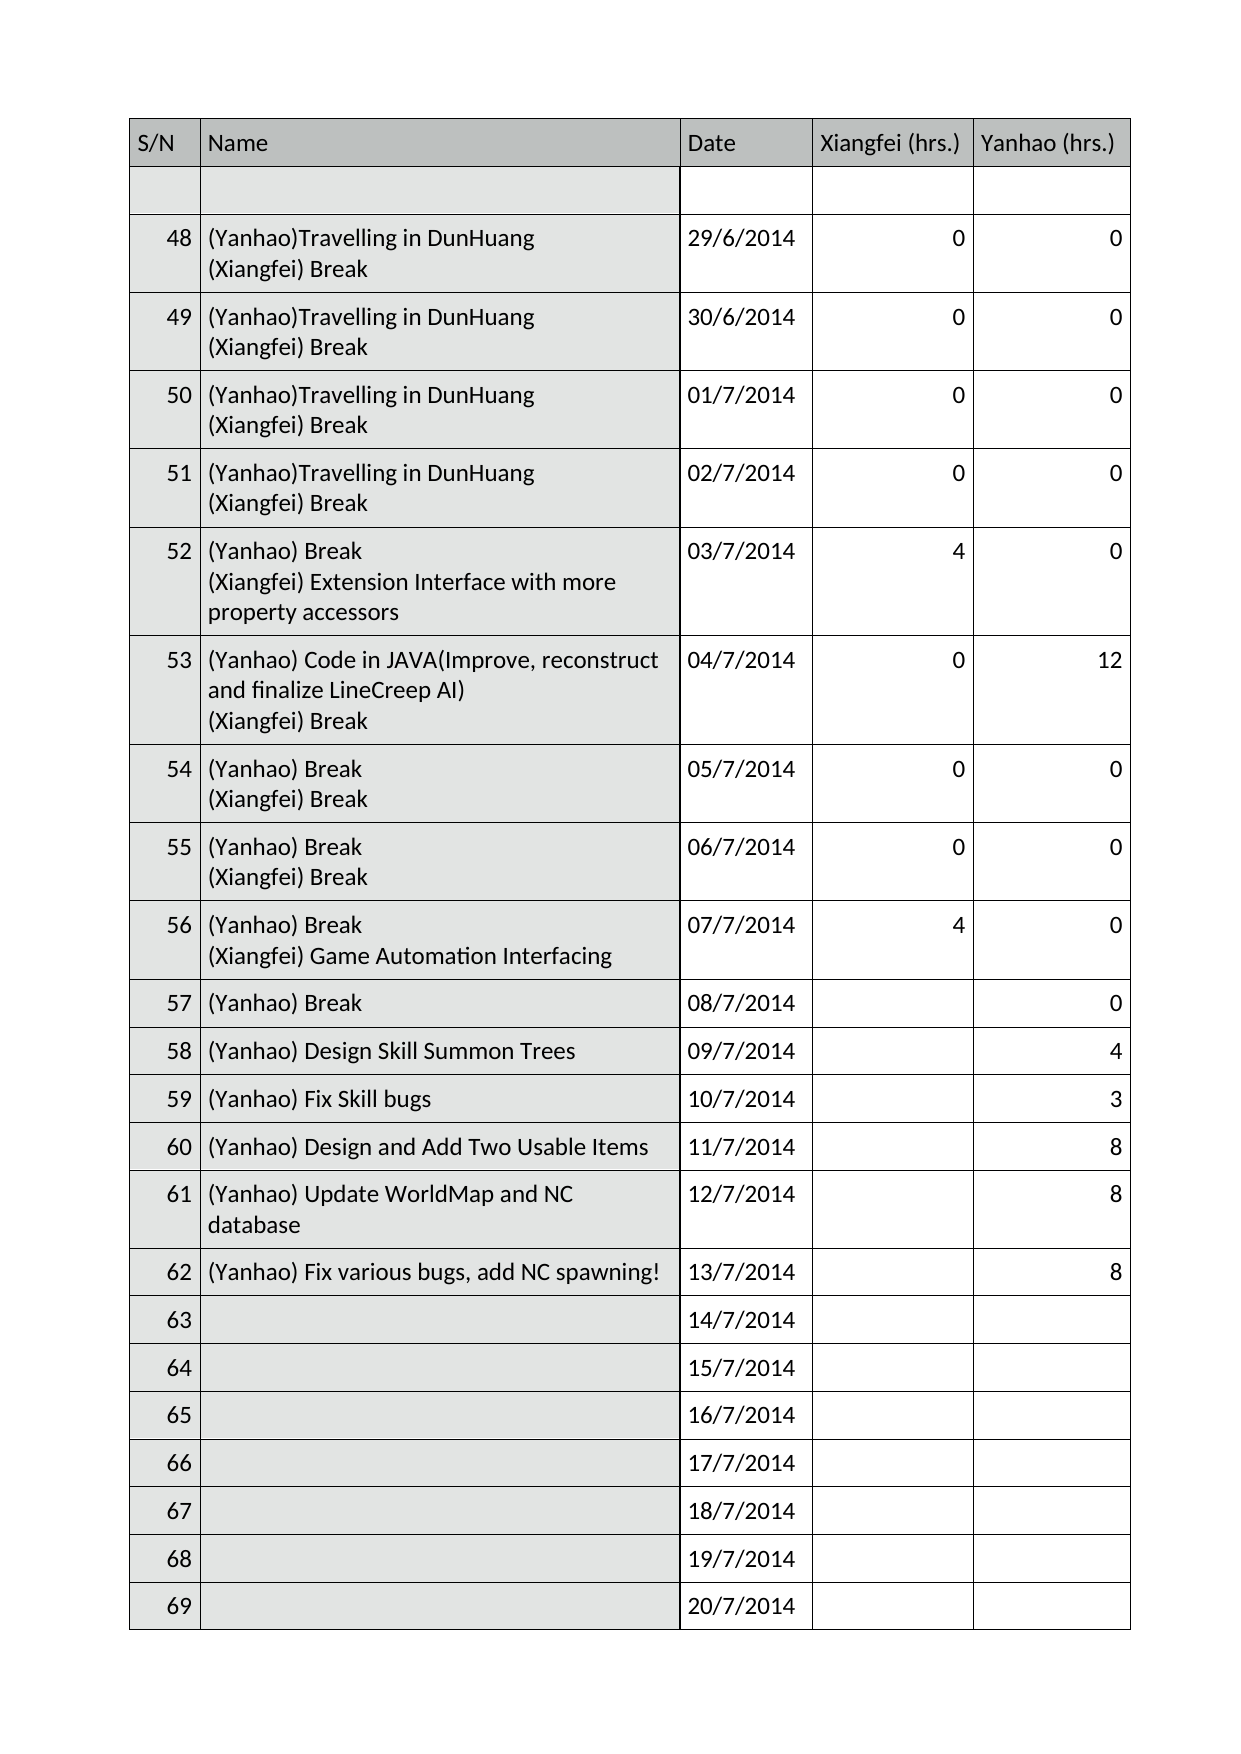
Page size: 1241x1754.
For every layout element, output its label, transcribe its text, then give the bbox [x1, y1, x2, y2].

table_cell [813, 167, 973, 213]
table_cell [813, 1123, 973, 1169]
table_cell (Yanhao) Break (Xiangfei) Extension Interface with more property accessors [201, 528, 679, 635]
table_cell 20/7/2014 [681, 1583, 812, 1629]
table_cell (Yanhao) Design Skill Summon Trees [201, 1028, 679, 1074]
table_cell 65 [130, 1392, 200, 1438]
table_cell [974, 1535, 1130, 1582]
table_cell 0 [813, 215, 973, 292]
table_cell [974, 1344, 1130, 1391]
table_cell 06/7/2014 [681, 823, 812, 900]
table_cell (Yanhao) Update WorldMap and NC database [201, 1171, 679, 1248]
table_cell (Yanhao) Break [201, 980, 679, 1026]
table_cell (Yanhao) Break (Xiangfei) Break [201, 823, 679, 900]
table_cell 8 [974, 1171, 1130, 1248]
table_cell 0 [974, 371, 1130, 448]
table_cell 17/7/2014 [681, 1440, 812, 1486]
table_cell [974, 1583, 1130, 1629]
table_cell 0 [813, 745, 973, 822]
table_cell [974, 1487, 1130, 1534]
table_cell 29/6/2014 [681, 215, 812, 292]
table_header S/N [130, 119, 200, 166]
table_cell 8 [974, 1249, 1130, 1295]
table_cell 07/7/2014 [681, 901, 812, 979]
table_header Xiangfei (hrs.) [813, 119, 973, 166]
table_cell 18/7/2014 [681, 1487, 812, 1534]
table_cell 0 [813, 293, 973, 370]
table_cell 0 [813, 449, 973, 526]
table_cell 3 [974, 1075, 1130, 1122]
table_cell 16/7/2014 [681, 1392, 812, 1438]
table_cell [813, 1583, 973, 1629]
table_cell 02/7/2014 [681, 449, 812, 526]
table_cell 0 [974, 980, 1130, 1026]
table_cell 4 [813, 901, 973, 979]
table_cell 49 [130, 293, 200, 370]
table_cell 53 [130, 636, 200, 744]
table_cell [974, 167, 1130, 213]
table_cell [813, 1344, 973, 1391]
table_cell 10/7/2014 [681, 1075, 812, 1122]
table_cell 0 [974, 745, 1130, 822]
table_cell [201, 1487, 679, 1534]
table_cell [813, 1171, 973, 1248]
table_cell 0 [813, 371, 973, 448]
table_cell [813, 1535, 973, 1582]
table_cell 60 [130, 1123, 200, 1169]
table_cell 4 [813, 528, 973, 635]
table_cell (Yanhao)Travelling in DunHuang (Xiangfei) Break [201, 371, 679, 448]
table_cell [681, 167, 812, 213]
table_cell (Yanhao) Design and Add Two Usable Items [201, 1123, 679, 1169]
table_cell 59 [130, 1075, 200, 1122]
table_cell 52 [130, 528, 200, 635]
table_cell 13/7/2014 [681, 1249, 812, 1295]
table_cell 57 [130, 980, 200, 1026]
table_cell 0 [813, 636, 973, 744]
table_cell [974, 1440, 1130, 1486]
table_header Yanhao (hrs.) [974, 119, 1130, 166]
table_cell [201, 1440, 679, 1486]
table_cell 67 [130, 1487, 200, 1534]
table_cell 69 [130, 1583, 200, 1629]
table_cell 11/7/2014 [681, 1123, 812, 1169]
table_cell (Yanhao) Break (Xiangfei) Game Automation Interfacing [201, 901, 679, 979]
table_cell 12 [974, 636, 1130, 744]
table_cell 15/7/2014 [681, 1344, 812, 1391]
table_cell 56 [130, 901, 200, 979]
table_cell 63 [130, 1296, 200, 1343]
table_cell 0 [974, 528, 1130, 635]
table_cell 0 [974, 215, 1130, 292]
table_cell 54 [130, 745, 200, 822]
table_cell 0 [974, 823, 1130, 900]
table_cell 05/7/2014 [681, 745, 812, 822]
table_cell [201, 1583, 679, 1629]
table_cell 19/7/2014 [681, 1535, 812, 1582]
table_cell 12/7/2014 [681, 1171, 812, 1248]
table_cell [201, 1535, 679, 1582]
table_cell [813, 1392, 973, 1438]
table_cell (Yanhao) Fix Skill bugs [201, 1075, 679, 1122]
table_cell [813, 1075, 973, 1122]
table_cell 51 [130, 449, 200, 526]
table_cell [201, 1296, 679, 1343]
table_cell 30/6/2014 [681, 293, 812, 370]
table_cell (Yanhao)Travelling in DunHuang (Xiangfei) Break [201, 215, 679, 292]
table_cell [813, 1028, 973, 1074]
table_cell 03/7/2014 [681, 528, 812, 635]
table_cell 62 [130, 1249, 200, 1295]
table_cell 0 [974, 449, 1130, 526]
table_cell (Yanhao) Fix various bugs, add NC spawning! [201, 1249, 679, 1295]
table_cell [813, 1487, 973, 1534]
table_header Date [681, 119, 812, 166]
table_cell (Yanhao)Travelling in DunHuang (Xiangfei) Break [201, 449, 679, 526]
table_cell 68 [130, 1535, 200, 1582]
table_cell (Yanhao) Break (Xiangfei) Break [201, 745, 679, 822]
table_cell 14/7/2014 [681, 1296, 812, 1343]
table_cell [201, 167, 679, 213]
table_cell 55 [130, 823, 200, 900]
table_cell [813, 1440, 973, 1486]
table_cell (Yanhao)Travelling in DunHuang (Xiangfei) Break [201, 293, 679, 370]
table_cell [813, 1296, 973, 1343]
table_cell 61 [130, 1171, 200, 1248]
table_cell [813, 1249, 973, 1295]
table_cell [130, 167, 200, 213]
table_cell 0 [813, 823, 973, 900]
table_cell 01/7/2014 [681, 371, 812, 448]
table_cell [201, 1344, 679, 1391]
table_cell (Yanhao) Code in JAVA(Improve, reconstruct and finalize LineCreep AI) (Xiangfei) Break [201, 636, 679, 744]
table_cell 0 [974, 293, 1130, 370]
table_cell 0 [974, 901, 1130, 979]
table_cell 09/7/2014 [681, 1028, 812, 1074]
table_cell [201, 1392, 679, 1438]
table_cell 08/7/2014 [681, 980, 812, 1026]
table_cell 48 [130, 215, 200, 292]
table_cell 58 [130, 1028, 200, 1074]
table_cell 8 [974, 1123, 1130, 1169]
table_cell 4 [974, 1028, 1130, 1074]
table_cell 64 [130, 1344, 200, 1391]
table_cell [813, 980, 973, 1026]
table_cell [974, 1296, 1130, 1343]
table_cell 66 [130, 1440, 200, 1486]
table_cell 04/7/2014 [681, 636, 812, 744]
table_cell [974, 1392, 1130, 1438]
table_cell 50 [130, 371, 200, 448]
table_header Name [201, 119, 680, 166]
